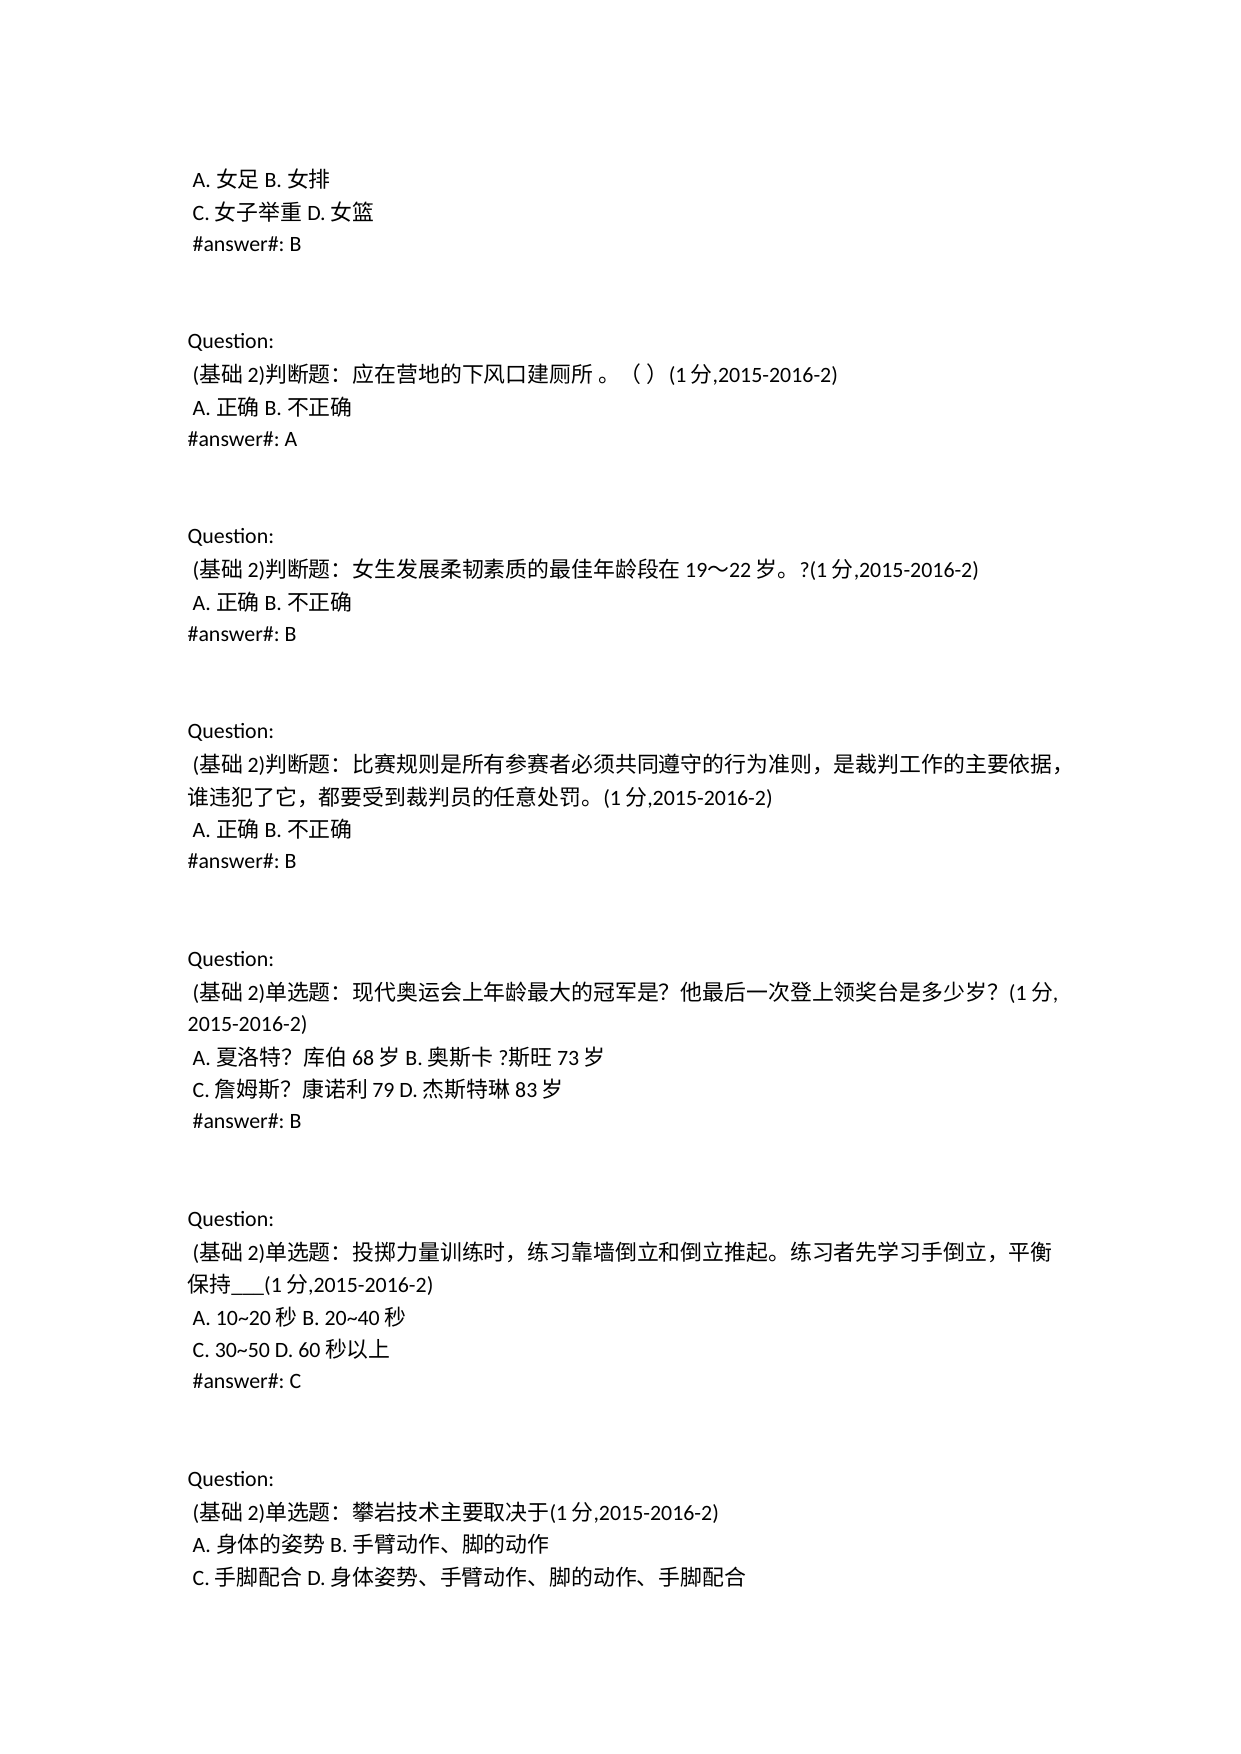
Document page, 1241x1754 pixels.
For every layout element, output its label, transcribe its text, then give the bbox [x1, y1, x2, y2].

text Question: [187, 714, 1053, 747]
text C. 30~50 D. 60秒以上 [187, 1332, 1053, 1364]
text #answer#: B [187, 1104, 1053, 1137]
text (基础2)单选题：攀岩技术主要取决于(1分,2015-2016-2) [187, 1494, 1053, 1527]
text #answer#: C [187, 1364, 1053, 1397]
text A. 身体的姿势 B. 手臂动作、脚的动作 [187, 1527, 1053, 1559]
text Question: [187, 942, 1053, 974]
text Question: [187, 519, 1053, 552]
text Question: [187, 1202, 1053, 1234]
text (基础2)单选题：投掷力量训练时，练习靠墙倒立和倒立推起。练习者先学习手倒立，平衡保持___(1分,2015-2016-2) [187, 1234, 1053, 1299]
text (基础2)判断题：比赛规则是所有参赛者必须共同遵守的行为准则，是裁判工作的主要依据，谁违犯了它，都要受到裁判员的任意处罚。(1分,2015-2016-2) [187, 747, 1053, 812]
text A. 正确 B. 不正确 [187, 584, 1053, 617]
text A. 女足 B. 女排 [187, 162, 1053, 194]
text C. 手脚配合 D. 身体姿势、手臂动作、脚的动作、手脚配合 [187, 1559, 1053, 1592]
text #answer#: A [187, 422, 1053, 454]
text A. 10~20秒 B. 20~40秒 [187, 1299, 1053, 1332]
text (基础2)判断题：应在营地的下风口建厕所 。（ ）(1分,2015-2016-2) [187, 357, 1053, 389]
text (基础2)判断题：女生发展柔韧素质的最佳年龄段在19～22岁。?(1分,2015-2016-2) [187, 552, 1053, 584]
text Question: [187, 1462, 1053, 1494]
text Question: [187, 324, 1053, 357]
text A. 正确 B. 不正确 [187, 812, 1053, 844]
text A. 夏洛特？库伯 68岁 B. 奥斯卡 ?斯旺 73岁 [187, 1039, 1053, 1072]
text C. 女子举重 D. 女篮 [187, 194, 1053, 227]
text #answer#: B [187, 844, 1053, 877]
text (基础2)单选题：现代奥运会上年龄最大的冠军是？他最后一次登上领奖台是多少岁？(1分,2015-2016-2) [187, 974, 1053, 1039]
text #answer#: B [187, 227, 1053, 259]
text A. 正确 B. 不正确 [187, 389, 1053, 422]
text C. 詹姆斯？康诺利79 D. 杰斯特琳 83岁 [187, 1072, 1053, 1104]
text #answer#: B [187, 617, 1053, 649]
